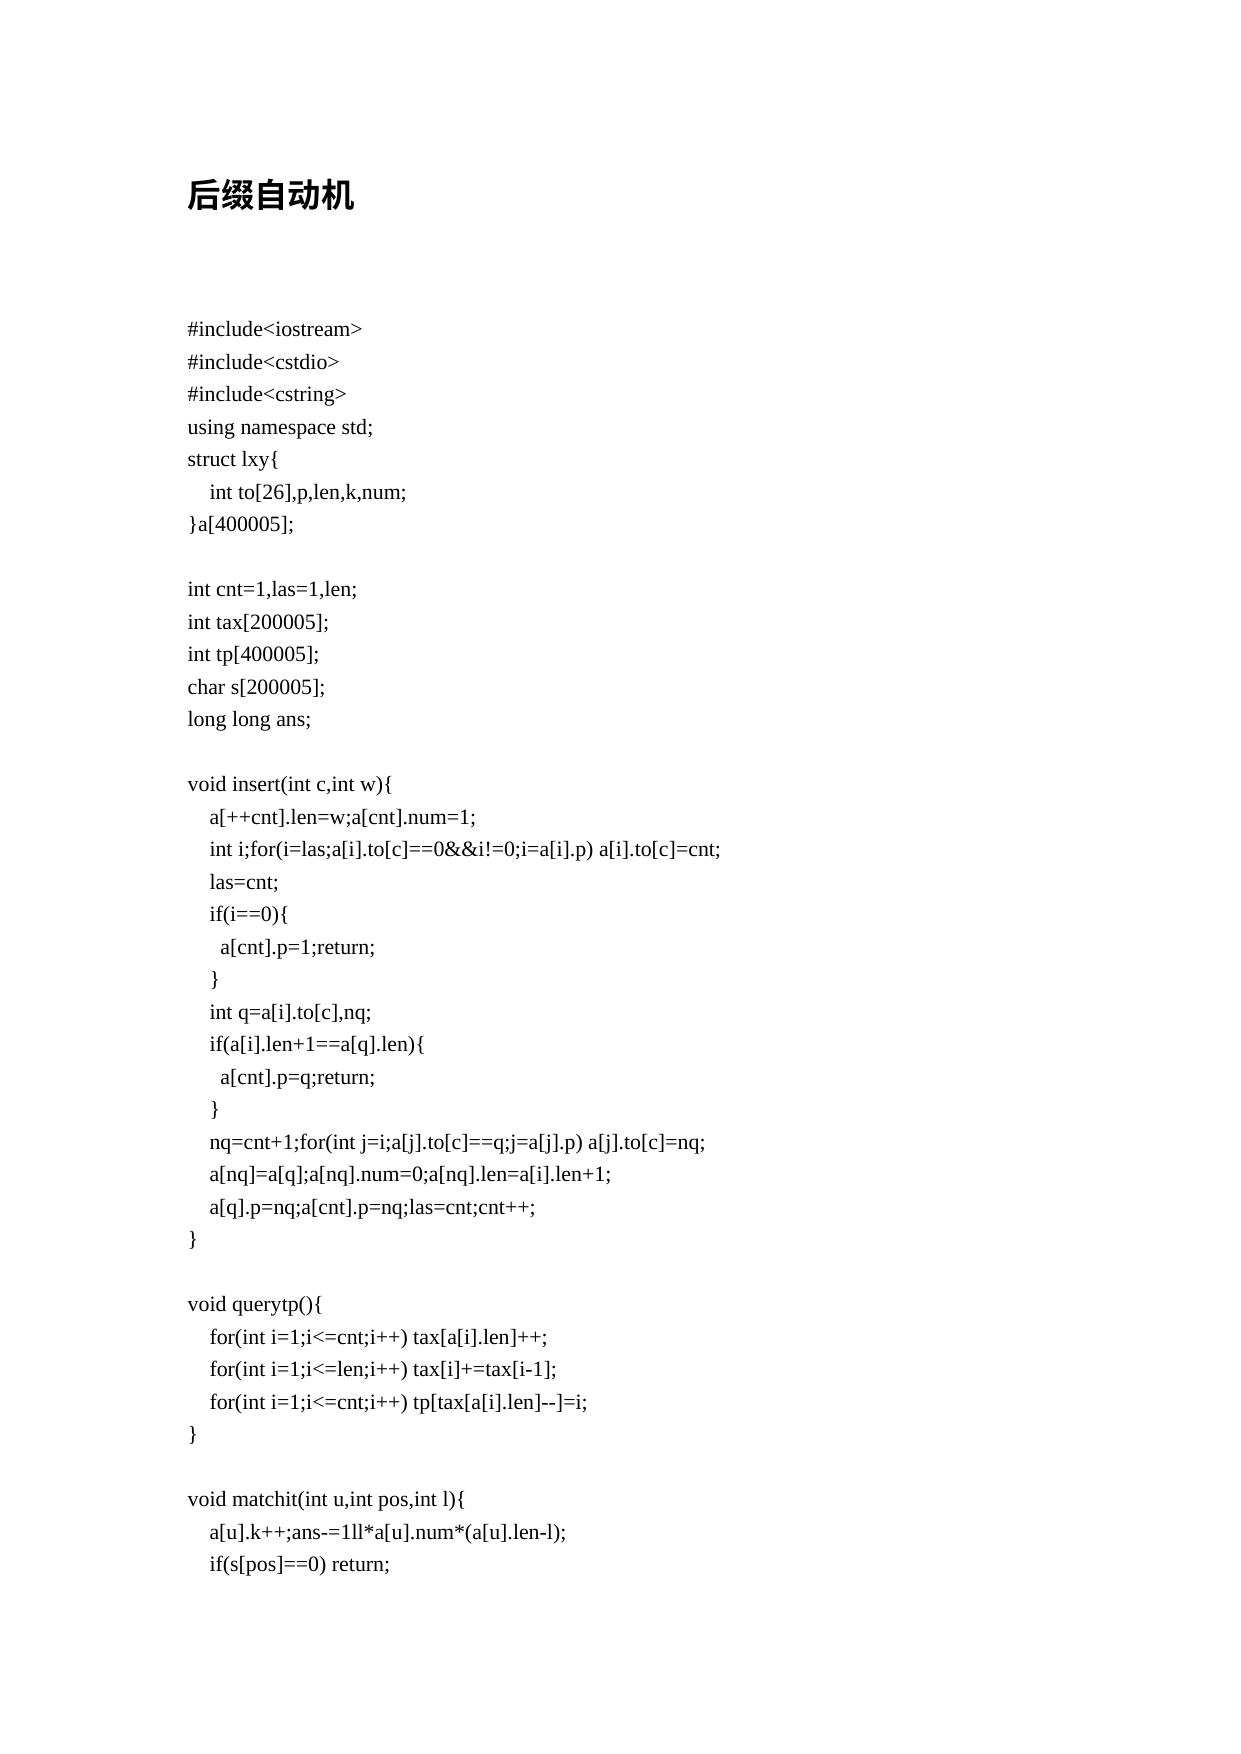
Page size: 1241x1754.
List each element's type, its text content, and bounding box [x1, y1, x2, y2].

text } [187, 1093, 1053, 1125]
text int tp[400005]; [187, 638, 1053, 670]
text using namespace std; [187, 410, 1053, 443]
text a[nq]=a[q];a[nq].num=0;a[nq].len=a[i].len+1; [187, 1158, 1053, 1190]
text if(i==0){ [187, 898, 1053, 930]
text #include<iostream> [187, 313, 1053, 345]
text int cnt=1,las=1,len; [187, 573, 1053, 605]
text int to[26],p,len,k,num; [187, 475, 1053, 508]
text for(int i=1;i<=cnt;i++) tp[tax[a[i].len]--]=i; [187, 1385, 1053, 1418]
text } [187, 1418, 1053, 1450]
text a[q].p=nq;a[cnt].p=nq;las=cnt;cnt++; [187, 1190, 1053, 1223]
text struct lxy{ [187, 443, 1053, 475]
text a[u].k++;ans-=1ll*a[u].num*(a[u].len-l); [187, 1515, 1053, 1548]
text }a[400005]; [187, 508, 1053, 540]
text int tax[200005]; [187, 605, 1053, 638]
text int i;for(i=las;a[i].to[c]==0&&i!=0;i=a[i].p) a[i].to[c]=cnt; [187, 833, 1053, 865]
text int q=a[i].to[c],nq; [187, 995, 1053, 1028]
text long long ans; [187, 703, 1053, 735]
text a[cnt].p=q;return; [187, 1060, 1053, 1093]
text } [187, 1223, 1053, 1255]
text } [187, 963, 1053, 995]
text if(a[i].len+1==a[q].len){ [187, 1028, 1053, 1060]
text void querytp(){ [187, 1288, 1053, 1320]
text void insert(int c,int w){ [187, 768, 1053, 800]
text char s[200005]; [187, 670, 1053, 703]
subtitle 后缀自动机 [187, 162, 1053, 227]
text las=cnt; [187, 865, 1053, 898]
text #include<cstdio> [187, 345, 1053, 378]
text nq=cnt+1;for(int j=i;a[j].to[c]==q;j=a[j].p) a[j].to[c]=nq; [187, 1125, 1053, 1158]
text for(int i=1;i<=len;i++) tax[i]+=tax[i-1]; [187, 1353, 1053, 1385]
text a[++cnt].len=w;a[cnt].num=1; [187, 800, 1053, 833]
text void matchit(int u,int pos,int l){ [187, 1483, 1053, 1515]
text if(s[pos]==0) return; [187, 1548, 1053, 1580]
text for(int i=1;i<=cnt;i++) tax[a[i].len]++; [187, 1320, 1053, 1353]
text a[cnt].p=1;return; [187, 930, 1053, 963]
text #include<cstring> [187, 378, 1053, 410]
